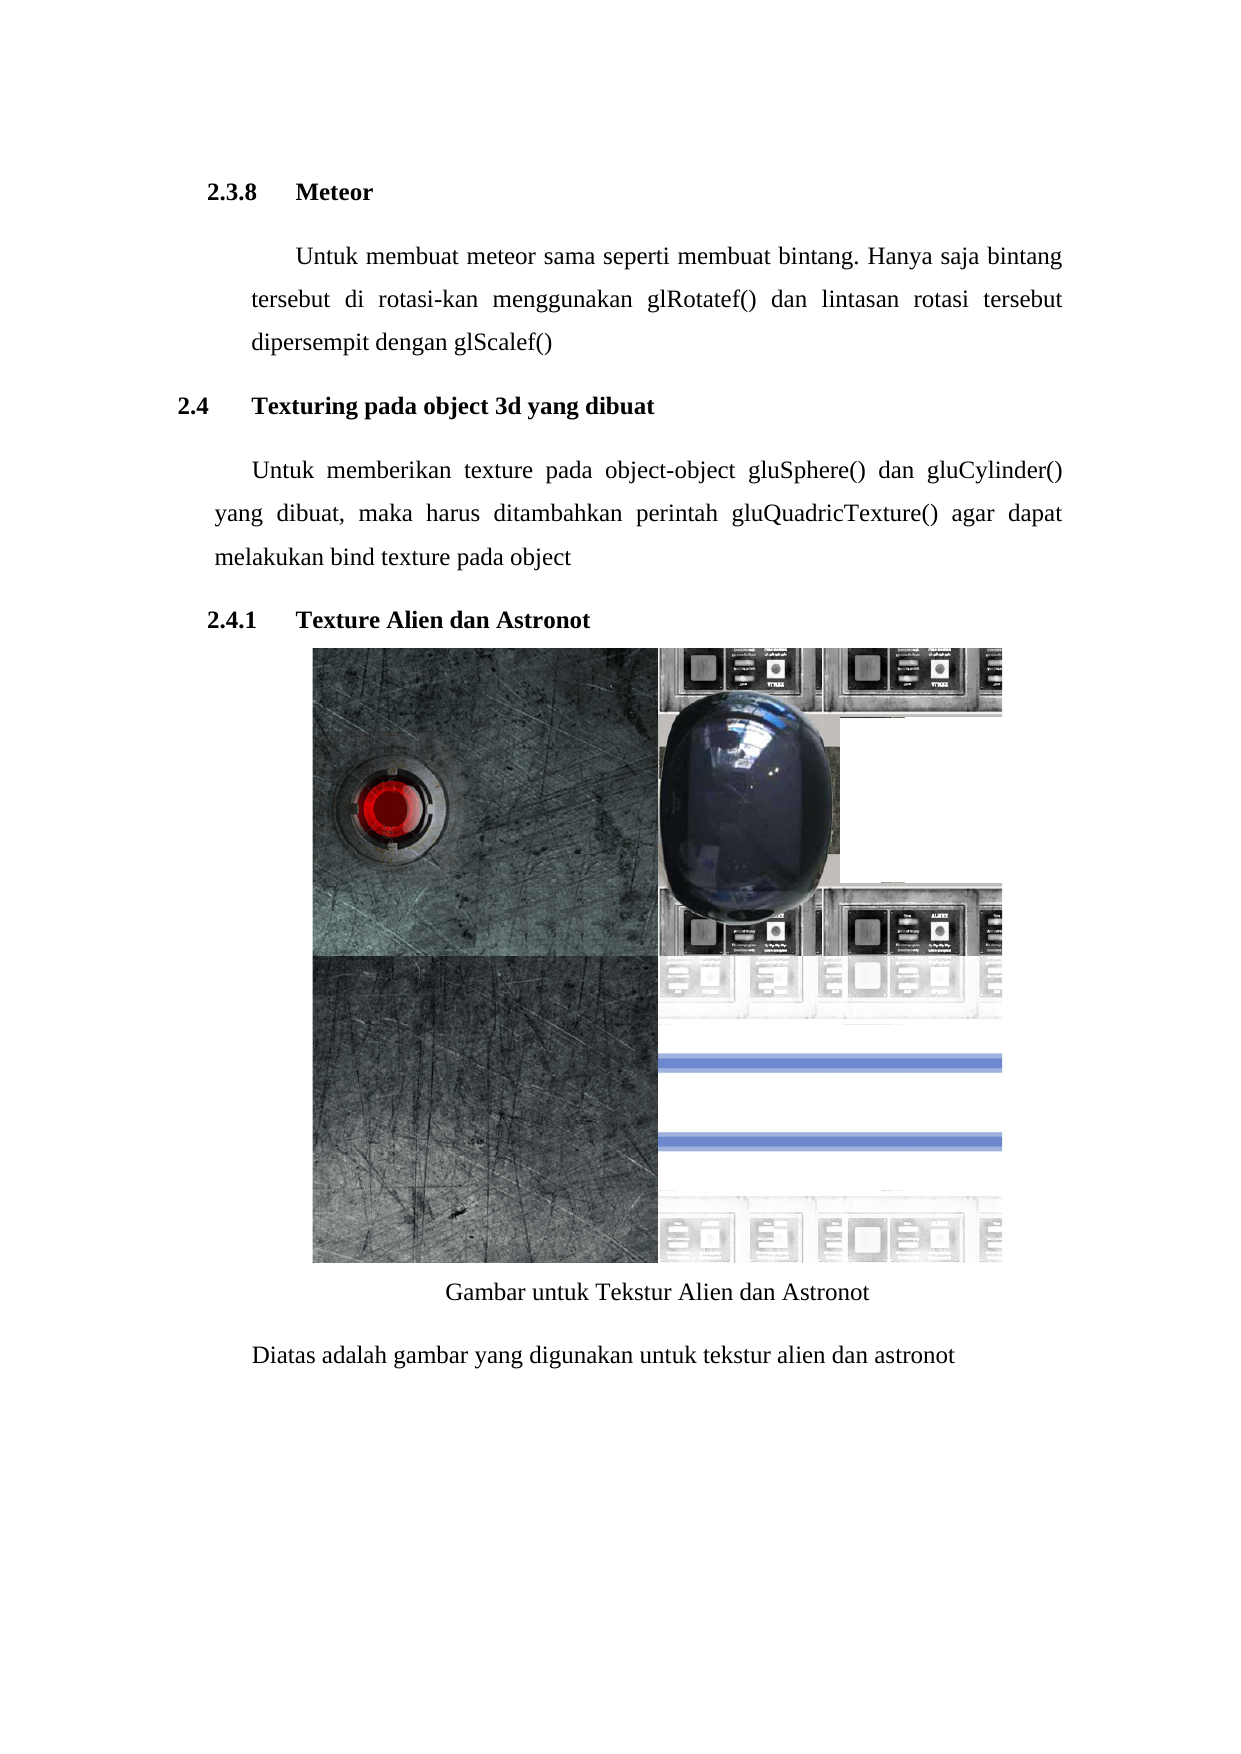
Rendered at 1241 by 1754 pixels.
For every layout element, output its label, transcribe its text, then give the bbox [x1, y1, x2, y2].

list Texturing pada object 3d yang dibuat [177, 391, 1063, 420]
text Diatas adalah gambar yang digunakan untuk tekstur alien dan astronot [214, 1341, 1063, 1369]
text Untuk memberikan texture pada object-object gluSphere() dan gluCylinder() yang dibuat, maka harus ditambahkan perintah gluQuadricTexture() agar dapat melakukan bind texture pada object [214, 455, 1063, 570]
list Meteor [207, 177, 1063, 206]
list Texture Alien dan Astronot [207, 606, 1063, 634]
picture [312, 648, 1003, 1263]
list Gambar untuk Tekstur Alien dan Astronot [214, 1277, 1063, 1305]
text Untuk membuat meteor sama seperti membuat bintang. Hanya saja bintang tersebut di rotasi-kan menggunakan glRotatef() dan lintasan rotasi tersebut dipersempit dengan glScalef() [251, 241, 1063, 356]
